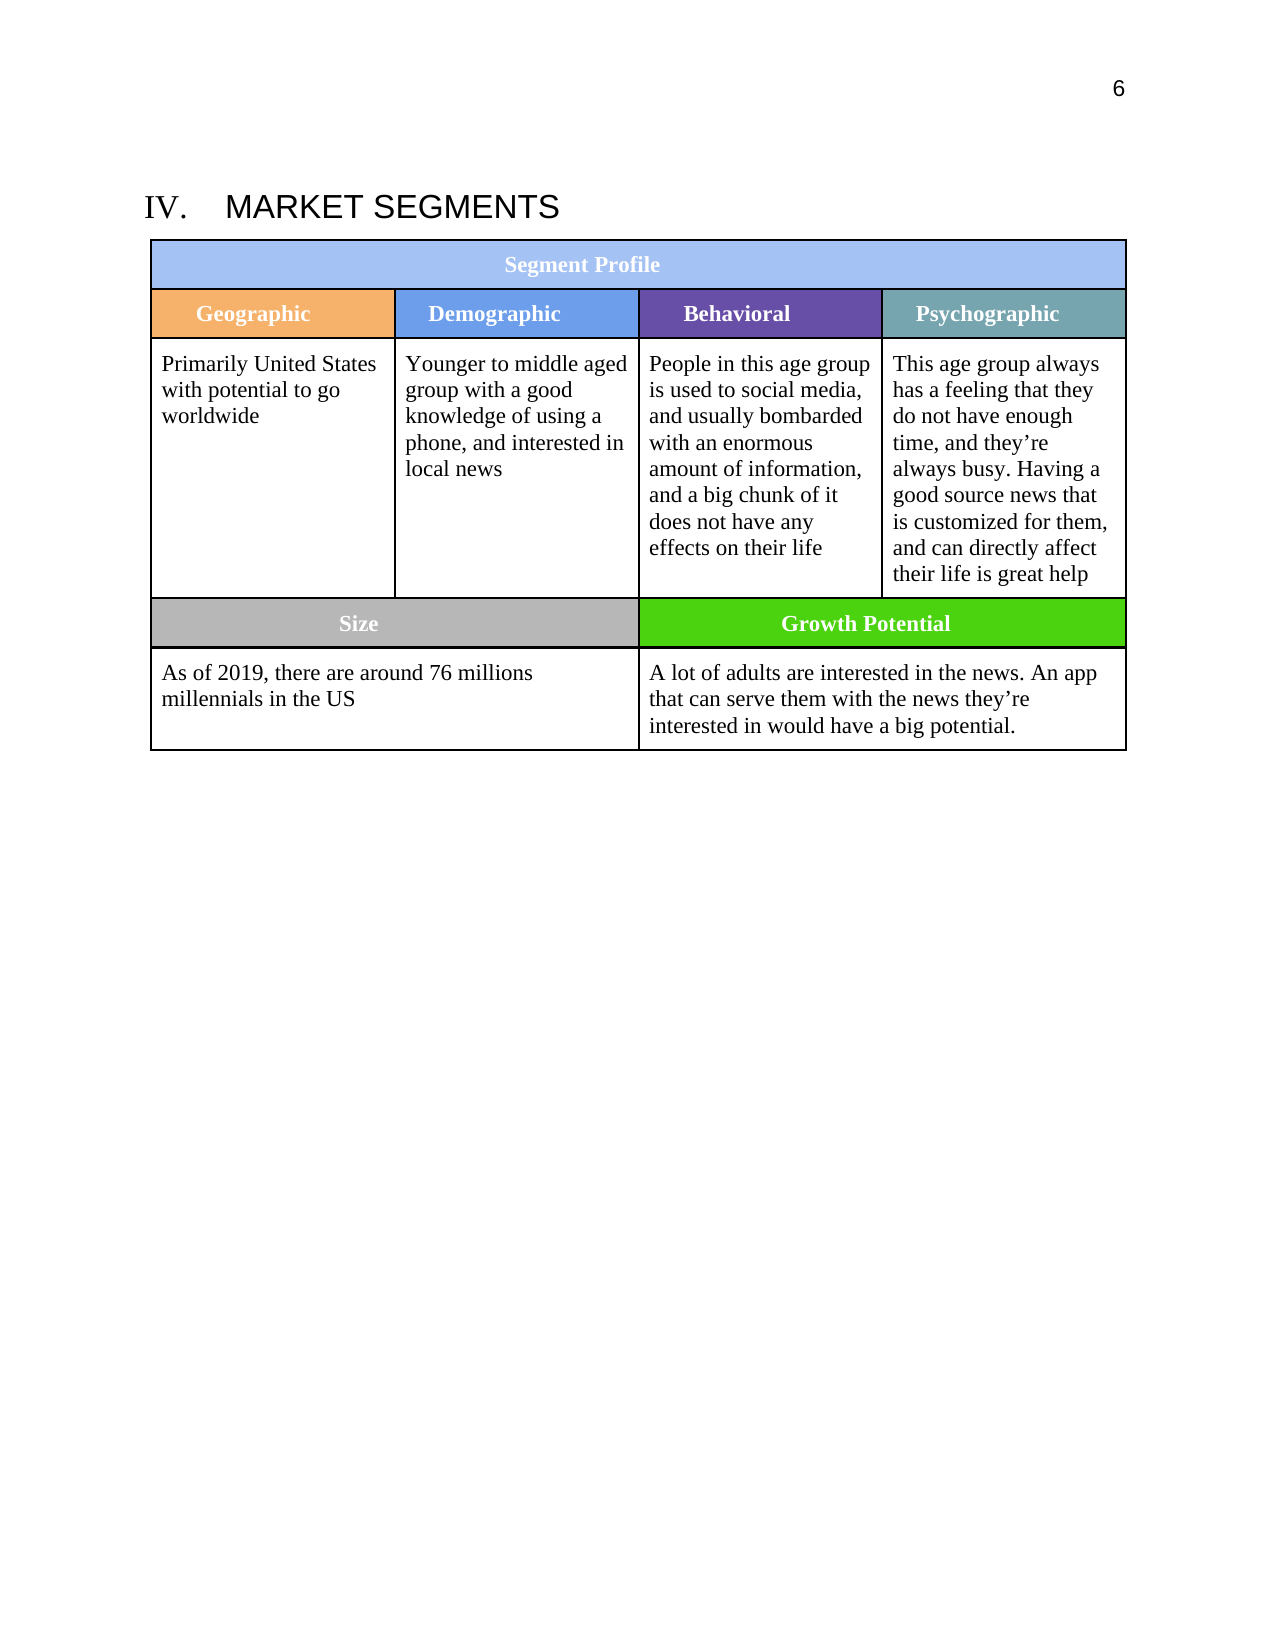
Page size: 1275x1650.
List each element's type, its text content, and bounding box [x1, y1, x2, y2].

table_cell This age group always has a feeling that they do not have enough time, and they’re always busy. Having a good source news that is customized for them, and can directly affect their life is great help [883, 339, 1125, 597]
table_cell Psychographic [883, 290, 1125, 337]
table_cell A lot of adults are interested in the news. An app that can serve them with the news they’re interested in would have a big potential. [640, 649, 1125, 748]
table_cell Primarily United States with potential to go worldwide [152, 339, 394, 597]
table_cell Younger to middle aged group with a good knowledge of using a phone, and interested in local news [396, 339, 638, 597]
table_cell Demographic [396, 290, 638, 337]
table_cell Size [152, 599, 638, 646]
subtitle MARKET SEGMENTS [187, 187, 1125, 226]
table_header Segment Profile [152, 241, 1125, 288]
table_cell Geographic [152, 290, 394, 337]
table_cell People in this age group is used to social media, and usually bombarded with an enormous amount of information, and a big chunk of it does not have any effects on their life [640, 339, 881, 597]
table_cell Growth Potential [640, 599, 1125, 646]
table_cell Behavioral [640, 290, 881, 337]
table_cell As of 2019, there are around 76 millions millennials in the US [152, 649, 638, 748]
